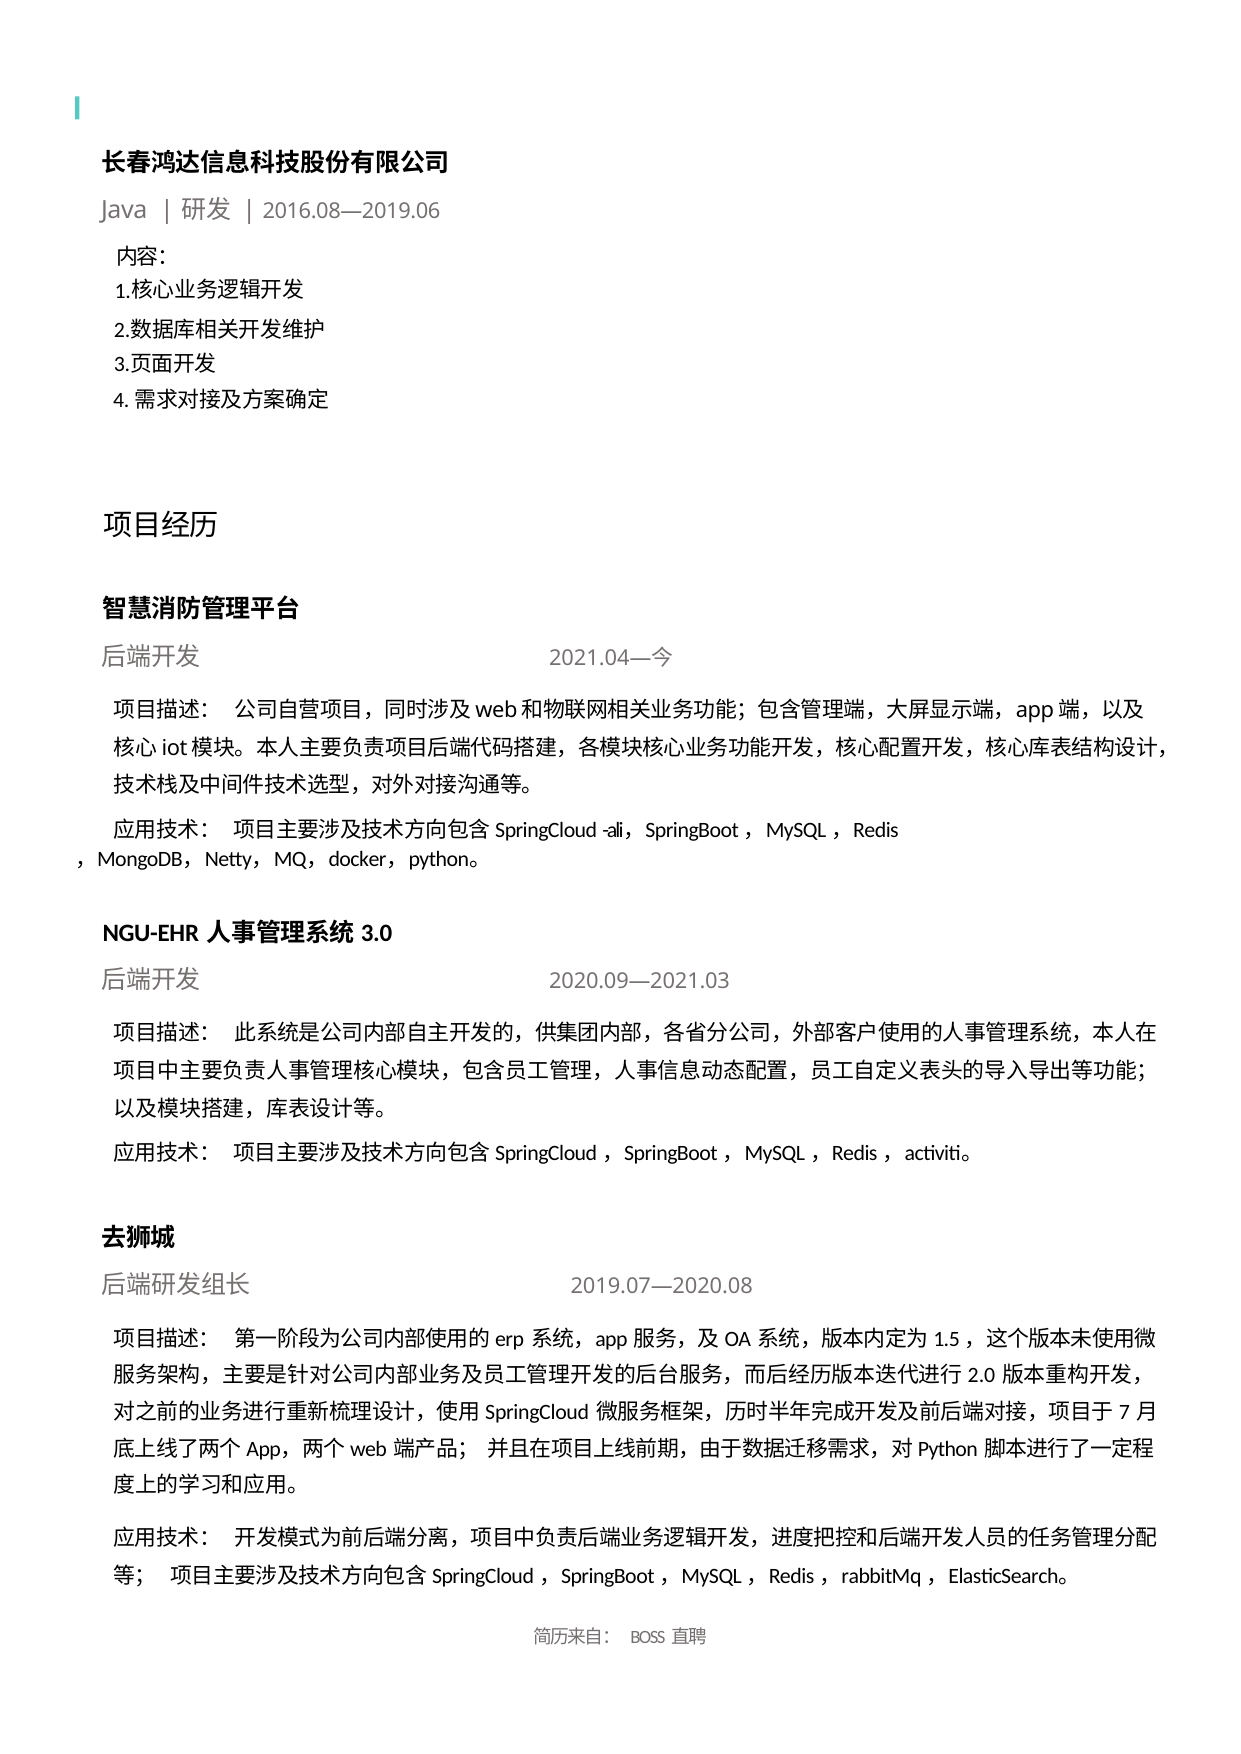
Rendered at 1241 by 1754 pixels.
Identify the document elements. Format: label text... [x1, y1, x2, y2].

text 4. 需求对接及方案确定 [75, 388, 1165, 413]
text NGU-EHR 人事管理系统 3.0 [75, 919, 1165, 947]
text 2.数据库相关开发维护 [75, 316, 1165, 343]
text 3.页面开发 [75, 353, 1165, 377]
text 后端开发 2021.04—今 [75, 643, 1165, 671]
text 长春鸿达信息科技股份有限公司 [75, 149, 1165, 177]
text 智慧消防管理平台 [75, 596, 1165, 623]
text 项目描述： 此系统是公司内部自主开发的，供集团内部，各省分公司，外部客户使用的人事管理系统，本人在 项目中主要负责人事管理核心模块，包含员工管理，人事信息动态配置，员工自定义表头的导入导出等功能； 以及模块搭建，库表设计等。 [114, 1015, 1163, 1122]
text 后端开发 2020.09—2021.03 [75, 967, 1165, 994]
text 项目描述： 公司自营项目，同时涉及web和物联网相关业务功能；包含管理端，大屏显示端，app端，以及核心iot模块。本人主要负责项目后端代码搭建，各模块核心业务功能开发，核心配置开发，核心库表结构设计，技术栈及中间件技术选型，对外对接沟通等。 [114, 692, 1163, 799]
text 项目经历 [75, 509, 1165, 542]
text Java | 研发 | 2016.08—2019.06 [75, 196, 1165, 224]
text 去狮城 [75, 1224, 1165, 1252]
text 内容： [75, 246, 1165, 270]
text 应用技术： 项目主要涉及技术方向包含 SpringCloud -ali，SpringBoot ，MySQL ，Redis ，MongoDB，Netty，MQ，docker，python。 [75, 814, 1165, 872]
text 后端研发组长 2019.07—2020.08 [75, 1272, 1165, 1299]
text 应用技术： 开发模式为前后端分离，项目中负责后端业务逻辑开发，进度把控和后端开发人员的任务管理分配 等； 项目主要涉及技术方向包含 SpringCloud ，SpringBoot ，MySQL ，Redis ，rabbitMq ，ElasticSearch。 [113, 1520, 1163, 1589]
text 1.核心业务逻辑开发 [75, 282, 1165, 316]
text 项目描述： 第一阶段为公司内部使用的 erp 系统，app 服务，及 OA 系统，版本内定为 1.5 ，这个版本未使用微 服务架构，主要是针对公司内部业务及员工管理开发的后台服务，而后经历版本迭代进行 2.0 版本重构开发， 对之前的业务进行重新梳理设计，使用 SpringCloud 微服务框架，历时半年完成开发及前后端对接，项目于 7 月 底上线了两个 App，两个 web 端产品； 并且在项目上线前期，由于数据迁移需求，对 Python 脚本进行了一定程 度上的学习和应用。 [113, 1321, 1165, 1499]
text 应用技术： 项目主要涉及技术方向包含 SpringCloud ，SpringBoot ，MySQL ，Redis ，activiti。 [75, 1137, 1165, 1167]
